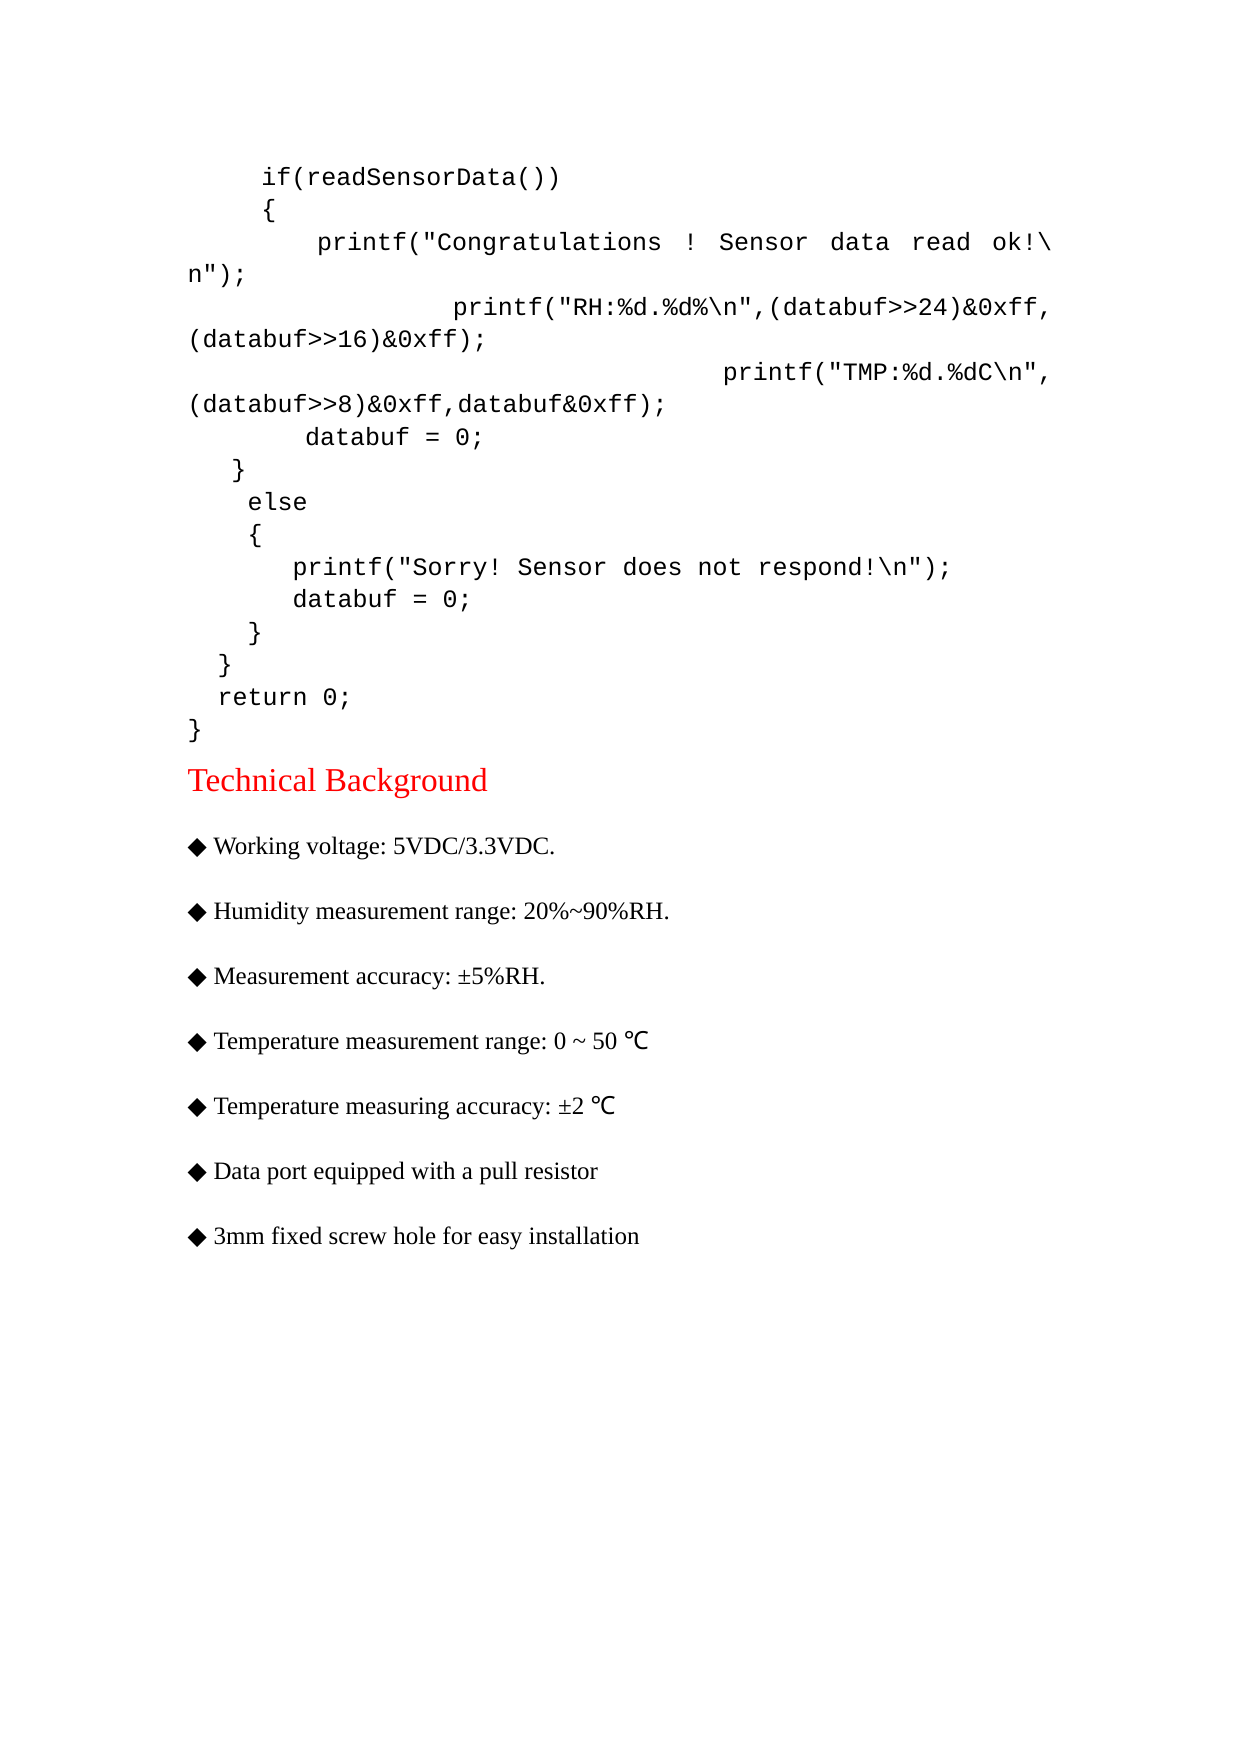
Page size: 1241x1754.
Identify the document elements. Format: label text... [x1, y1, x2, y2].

text } [187, 454, 1053, 487]
text ◆ Temperature measuring accuracy: ±2 ℃ [187, 1072, 1053, 1137]
text printf("Congratulations ! Sensor data read ok!\n"); [187, 227, 1053, 292]
text else [187, 487, 1053, 519]
text printf("RH:%d.%d%\n",(databuf>>24)&0xff,(databuf>>16)&0xff); [187, 292, 1053, 357]
text ◆ Humidity measurement range: 20%~90%RH. [187, 877, 1053, 942]
text } [187, 714, 1053, 747]
text ◆ Temperature measurement range: 0 ~ 50 ℃ [187, 1007, 1053, 1072]
text Technical Background [187, 747, 1053, 812]
text } [187, 649, 1053, 682]
text { [187, 519, 1053, 552]
text printf("TMP:%d.%dC\n",(databuf>>8)&0xff,databuf&0xff); [187, 357, 1053, 422]
text return 0; [187, 682, 1053, 714]
text ◆ Working voltage: 5VDC/3.3VDC. [187, 812, 1053, 877]
text ◆ 3mm fixed screw hole for easy installation [187, 1202, 1053, 1267]
text } [187, 617, 1053, 649]
text ◆ Measurement accuracy: ±5%RH. [187, 942, 1053, 1007]
text databuf = 0; [187, 422, 1053, 454]
text printf("Sorry! Sensor does not respond!\n"); [187, 552, 1053, 584]
text { [187, 194, 1053, 227]
text if(readSensorData()) [187, 162, 1053, 194]
text databuf = 0; [187, 584, 1053, 617]
text ◆ Data port equipped with a pull resistor [187, 1137, 1053, 1202]
